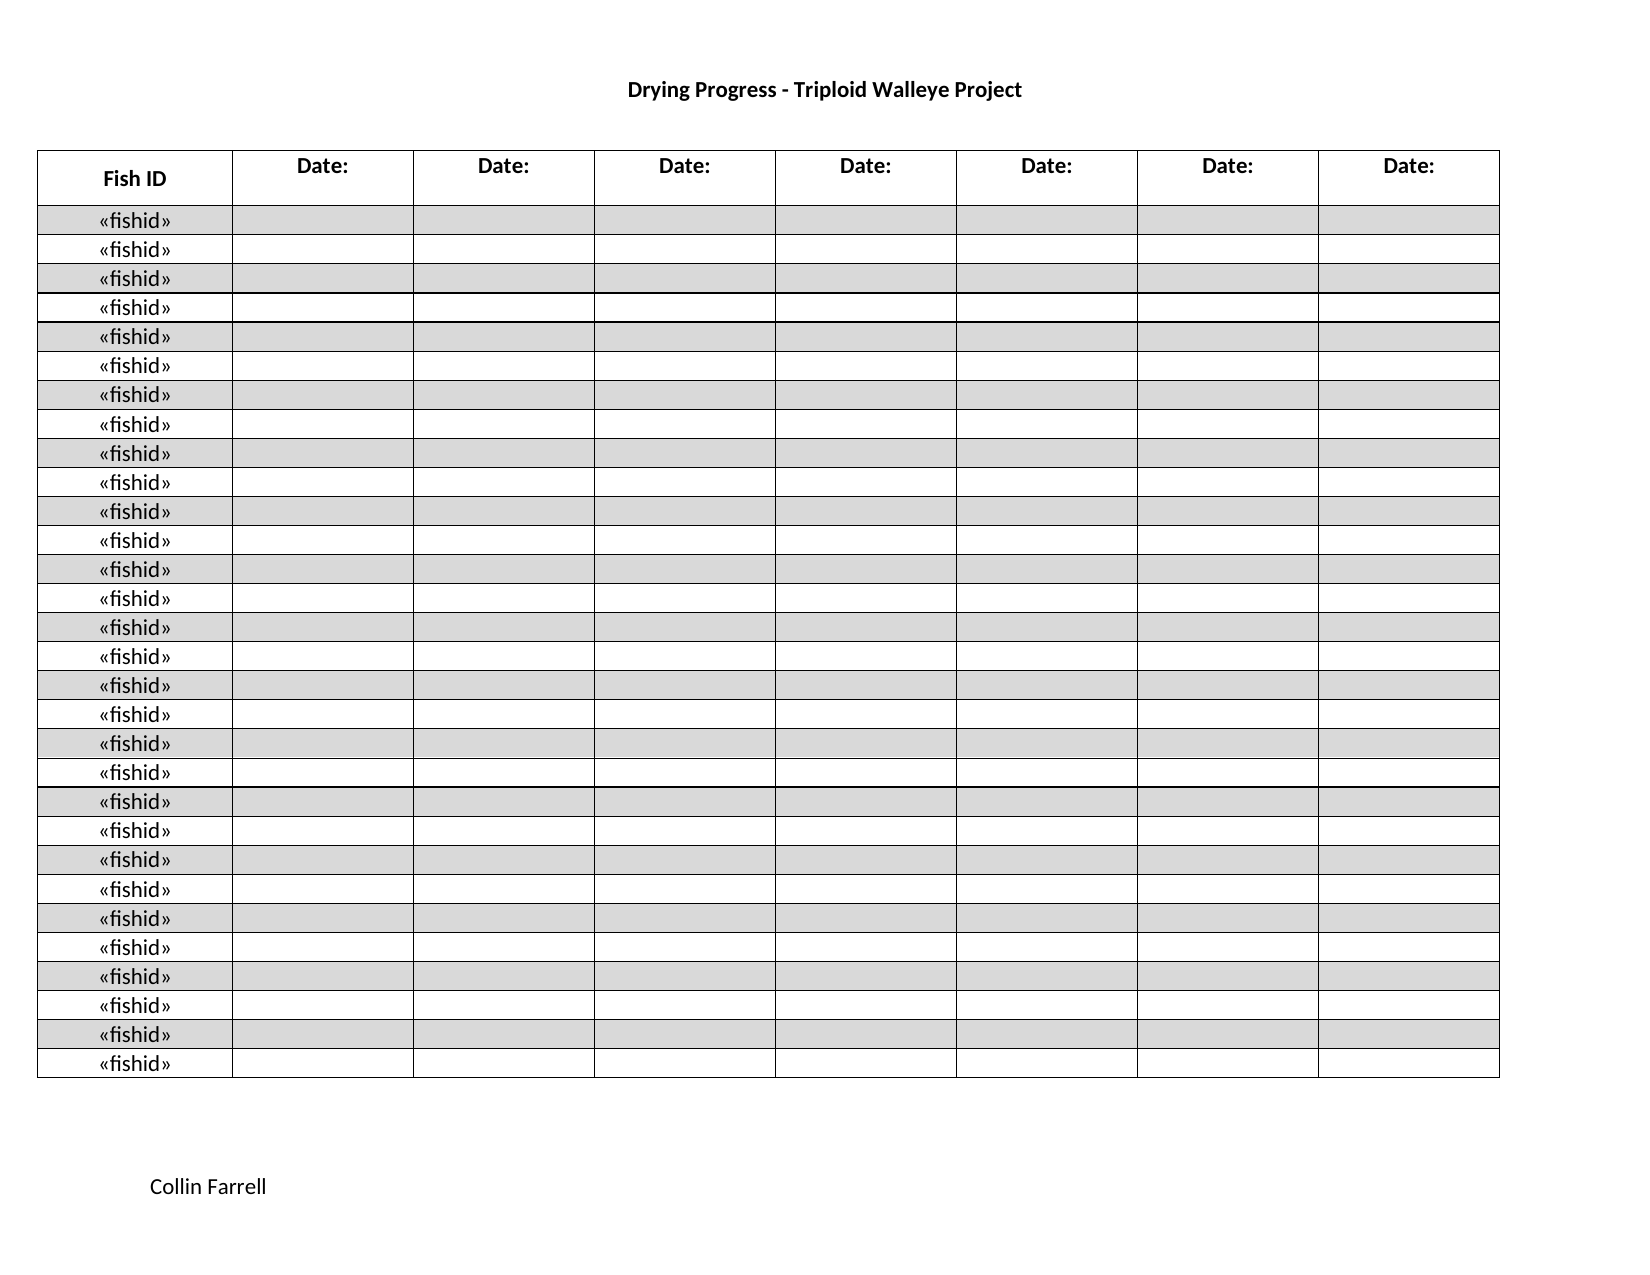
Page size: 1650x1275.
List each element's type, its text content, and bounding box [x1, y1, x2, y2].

table_cell [776, 381, 956, 409]
table_header Date: [595, 151, 775, 205]
table_cell [414, 323, 594, 351]
table_cell [1138, 526, 1318, 554]
table_cell [776, 439, 956, 467]
table_cell [776, 555, 956, 583]
table_cell [957, 584, 1137, 612]
table_cell [1319, 323, 1499, 351]
table_cell [233, 700, 413, 728]
table_cell [957, 613, 1137, 641]
table_cell [233, 497, 413, 525]
table_cell [38, 555, 232, 583]
table_cell [38, 846, 232, 874]
table_header Fish ID [38, 151, 232, 205]
table_cell [1138, 846, 1318, 874]
table_cell [776, 729, 956, 757]
table_header Date: [1319, 151, 1499, 205]
table_cell [38, 613, 232, 641]
table_cell [233, 294, 413, 321]
table_cell [957, 817, 1137, 844]
table_cell [38, 439, 232, 467]
table_cell [595, 555, 775, 583]
table_cell [776, 962, 956, 990]
table_header Date: [957, 151, 1137, 205]
table_cell [595, 642, 775, 670]
table_cell [233, 962, 413, 990]
table_cell [1319, 991, 1499, 1019]
table_cell [233, 381, 413, 409]
table_cell [1138, 788, 1318, 816]
table_cell [957, 410, 1137, 438]
table_cell [414, 584, 594, 612]
table_cell [1319, 962, 1499, 990]
table_cell [38, 323, 232, 351]
table_cell [1319, 788, 1499, 816]
table_cell [1138, 323, 1318, 351]
table_cell [595, 294, 775, 321]
table_cell [414, 1020, 594, 1048]
table_cell [38, 235, 232, 263]
table_cell [1319, 759, 1499, 786]
table_cell [38, 875, 232, 903]
table_cell [233, 264, 413, 292]
table_cell [595, 759, 775, 786]
table_cell [595, 497, 775, 525]
table_cell [776, 497, 956, 525]
table_cell [1138, 729, 1318, 757]
table_cell [414, 846, 594, 874]
table_cell [233, 788, 413, 816]
table_cell [414, 264, 594, 292]
table_cell [233, 410, 413, 438]
table_cell [38, 788, 232, 816]
table_cell [776, 700, 956, 728]
table_cell [414, 235, 594, 263]
table_cell [1319, 613, 1499, 641]
table_cell [1319, 817, 1499, 844]
table_cell [957, 323, 1137, 351]
table_cell [595, 962, 775, 990]
table_cell [1138, 264, 1318, 292]
table_cell [1138, 468, 1318, 496]
table_cell [1138, 904, 1318, 932]
table_cell [776, 875, 956, 903]
table_cell [957, 933, 1137, 961]
table_cell [957, 904, 1137, 932]
table_cell [1138, 206, 1318, 234]
table_cell [38, 991, 232, 1019]
table_cell [1138, 671, 1318, 699]
table_cell [1319, 584, 1499, 612]
table_cell [414, 991, 594, 1019]
table_cell [233, 526, 413, 554]
table_cell [957, 1049, 1137, 1077]
table_cell [595, 410, 775, 438]
table_cell [1138, 700, 1318, 728]
table_cell [233, 817, 413, 844]
table_cell [595, 904, 775, 932]
table_cell [595, 846, 775, 874]
table_cell [957, 759, 1137, 786]
table_cell [776, 1049, 956, 1077]
table_cell [595, 671, 775, 699]
table_cell [38, 1020, 232, 1048]
table_cell [776, 788, 956, 816]
table_cell [1138, 584, 1318, 612]
table_cell [776, 410, 956, 438]
table_cell [595, 1049, 775, 1077]
table_cell [776, 264, 956, 292]
table_cell [38, 642, 232, 670]
table_cell [957, 381, 1137, 409]
table_cell [1138, 962, 1318, 990]
table_cell [957, 1020, 1137, 1048]
table_cell [776, 1020, 956, 1048]
table_cell [414, 933, 594, 961]
table_header Date: [414, 151, 594, 205]
table_cell [1319, 846, 1499, 874]
table_cell [38, 264, 232, 292]
table_cell [414, 817, 594, 844]
table_cell [595, 264, 775, 292]
table_cell [595, 875, 775, 903]
table_cell [1319, 555, 1499, 583]
table_cell [957, 439, 1137, 467]
table_cell [957, 729, 1137, 757]
table_cell [1319, 700, 1499, 728]
table_cell [776, 584, 956, 612]
table_cell [414, 904, 594, 932]
table_cell [38, 1049, 232, 1077]
table_cell [957, 846, 1137, 874]
table_cell [776, 759, 956, 786]
table_cell [38, 729, 232, 757]
table_cell [414, 410, 594, 438]
table_cell [38, 526, 232, 554]
table_cell [1319, 1020, 1499, 1048]
table_cell [1319, 381, 1499, 409]
table_cell [957, 700, 1137, 728]
table_cell [1138, 642, 1318, 670]
table_cell [776, 613, 956, 641]
table_cell [414, 468, 594, 496]
table_cell [776, 642, 956, 670]
table_cell [1319, 439, 1499, 467]
table_cell [957, 555, 1137, 583]
table_cell [414, 788, 594, 816]
table_cell [233, 323, 413, 351]
table_cell [595, 206, 775, 234]
table_cell [414, 700, 594, 728]
table_cell [957, 642, 1137, 670]
table_cell [1138, 613, 1318, 641]
table_cell [1319, 933, 1499, 961]
table_cell [957, 235, 1137, 263]
table_cell [414, 613, 594, 641]
table_cell [595, 526, 775, 554]
table_header Date: [776, 151, 956, 205]
table_cell [1138, 759, 1318, 786]
table_cell [595, 700, 775, 728]
table_cell [38, 904, 232, 932]
table_cell [38, 294, 232, 321]
table_cell [776, 468, 956, 496]
table_cell [1138, 933, 1318, 961]
table_cell [957, 991, 1137, 1019]
table_cell [1319, 1049, 1499, 1077]
table_cell [957, 962, 1137, 990]
table_cell [776, 991, 956, 1019]
table_cell [1138, 875, 1318, 903]
table_cell [595, 468, 775, 496]
table_cell [38, 700, 232, 728]
table_cell [233, 846, 413, 874]
table_cell [957, 788, 1137, 816]
table_cell [957, 875, 1137, 903]
table_cell [1319, 235, 1499, 263]
table_cell [595, 381, 775, 409]
table_cell [776, 933, 956, 961]
table_cell [414, 439, 594, 467]
table_cell [233, 671, 413, 699]
table_cell [233, 352, 413, 379]
table_cell [595, 788, 775, 816]
table_cell [414, 294, 594, 321]
table_cell [1319, 526, 1499, 554]
table_cell [1319, 642, 1499, 670]
table_cell [38, 468, 232, 496]
table_cell [414, 352, 594, 379]
table_cell [1138, 991, 1318, 1019]
table_cell [414, 497, 594, 525]
table_cell [957, 206, 1137, 234]
table_cell [414, 671, 594, 699]
table_cell [1319, 468, 1499, 496]
table_cell [414, 206, 594, 234]
table_cell [38, 352, 232, 379]
table_cell [414, 642, 594, 670]
table_cell [776, 526, 956, 554]
table_cell [1319, 294, 1499, 321]
table_cell [414, 962, 594, 990]
table_cell [1138, 235, 1318, 263]
table_cell [1319, 671, 1499, 699]
table_cell [414, 381, 594, 409]
table_cell [414, 526, 594, 554]
table_cell [1319, 206, 1499, 234]
table_cell [233, 729, 413, 757]
table_cell [1319, 497, 1499, 525]
table_cell [1138, 817, 1318, 844]
table_cell [595, 235, 775, 263]
table_cell [957, 294, 1137, 321]
table_cell [38, 206, 232, 234]
table_cell [595, 933, 775, 961]
table_cell [38, 962, 232, 990]
table_cell [1138, 1020, 1318, 1048]
table_cell [233, 235, 413, 263]
table_cell [233, 642, 413, 670]
table_cell [38, 933, 232, 961]
table_cell [233, 439, 413, 467]
table_cell [1319, 352, 1499, 379]
table_cell [414, 875, 594, 903]
table_cell [1138, 294, 1318, 321]
table_cell [1138, 555, 1318, 583]
table_cell [595, 817, 775, 844]
table_cell [776, 904, 956, 932]
table_cell [1138, 410, 1318, 438]
table_cell [414, 759, 594, 786]
table_cell [595, 729, 775, 757]
table_cell [233, 875, 413, 903]
table_cell [595, 584, 775, 612]
table_cell [776, 817, 956, 844]
table_cell [776, 671, 956, 699]
table_cell [1138, 381, 1318, 409]
table_cell [233, 468, 413, 496]
table_cell [595, 1020, 775, 1048]
table_cell [1319, 875, 1499, 903]
table_cell [595, 323, 775, 351]
table_header Date: [233, 151, 413, 205]
table_cell [776, 235, 956, 263]
table_cell [233, 991, 413, 1019]
table_cell [957, 671, 1137, 699]
table_cell [1138, 1049, 1318, 1077]
table_cell [595, 613, 775, 641]
table_cell [1319, 410, 1499, 438]
table_cell [38, 584, 232, 612]
table_cell [233, 933, 413, 961]
table_cell [957, 468, 1137, 496]
table_cell [38, 497, 232, 525]
table_cell [233, 613, 413, 641]
table_cell [414, 1049, 594, 1077]
table_cell [233, 1049, 413, 1077]
table_cell [38, 671, 232, 699]
table_cell [957, 352, 1137, 379]
table_cell [38, 410, 232, 438]
table_cell [233, 759, 413, 786]
table_cell [957, 526, 1137, 554]
table_cell [776, 294, 956, 321]
table_cell [414, 555, 594, 583]
table_cell [957, 497, 1137, 525]
table_cell [776, 352, 956, 379]
table_cell [233, 1020, 413, 1048]
table_cell [38, 381, 232, 409]
table_cell [233, 206, 413, 234]
table_cell [1138, 439, 1318, 467]
table_cell [233, 904, 413, 932]
table_cell [38, 817, 232, 844]
table_cell [38, 759, 232, 786]
table_cell [776, 846, 956, 874]
table_cell [1319, 264, 1499, 292]
table_cell [1138, 497, 1318, 525]
table_cell [1319, 904, 1499, 932]
table_cell [595, 439, 775, 467]
table_cell [957, 264, 1137, 292]
table_cell [595, 991, 775, 1019]
table_cell [233, 555, 413, 583]
table_cell [233, 584, 413, 612]
table_cell [1319, 729, 1499, 757]
table_cell [595, 352, 775, 379]
table_cell [414, 729, 594, 757]
table_cell [1138, 352, 1318, 379]
table_header Date: [1138, 151, 1318, 205]
table_cell [776, 323, 956, 351]
table_cell [776, 206, 956, 234]
